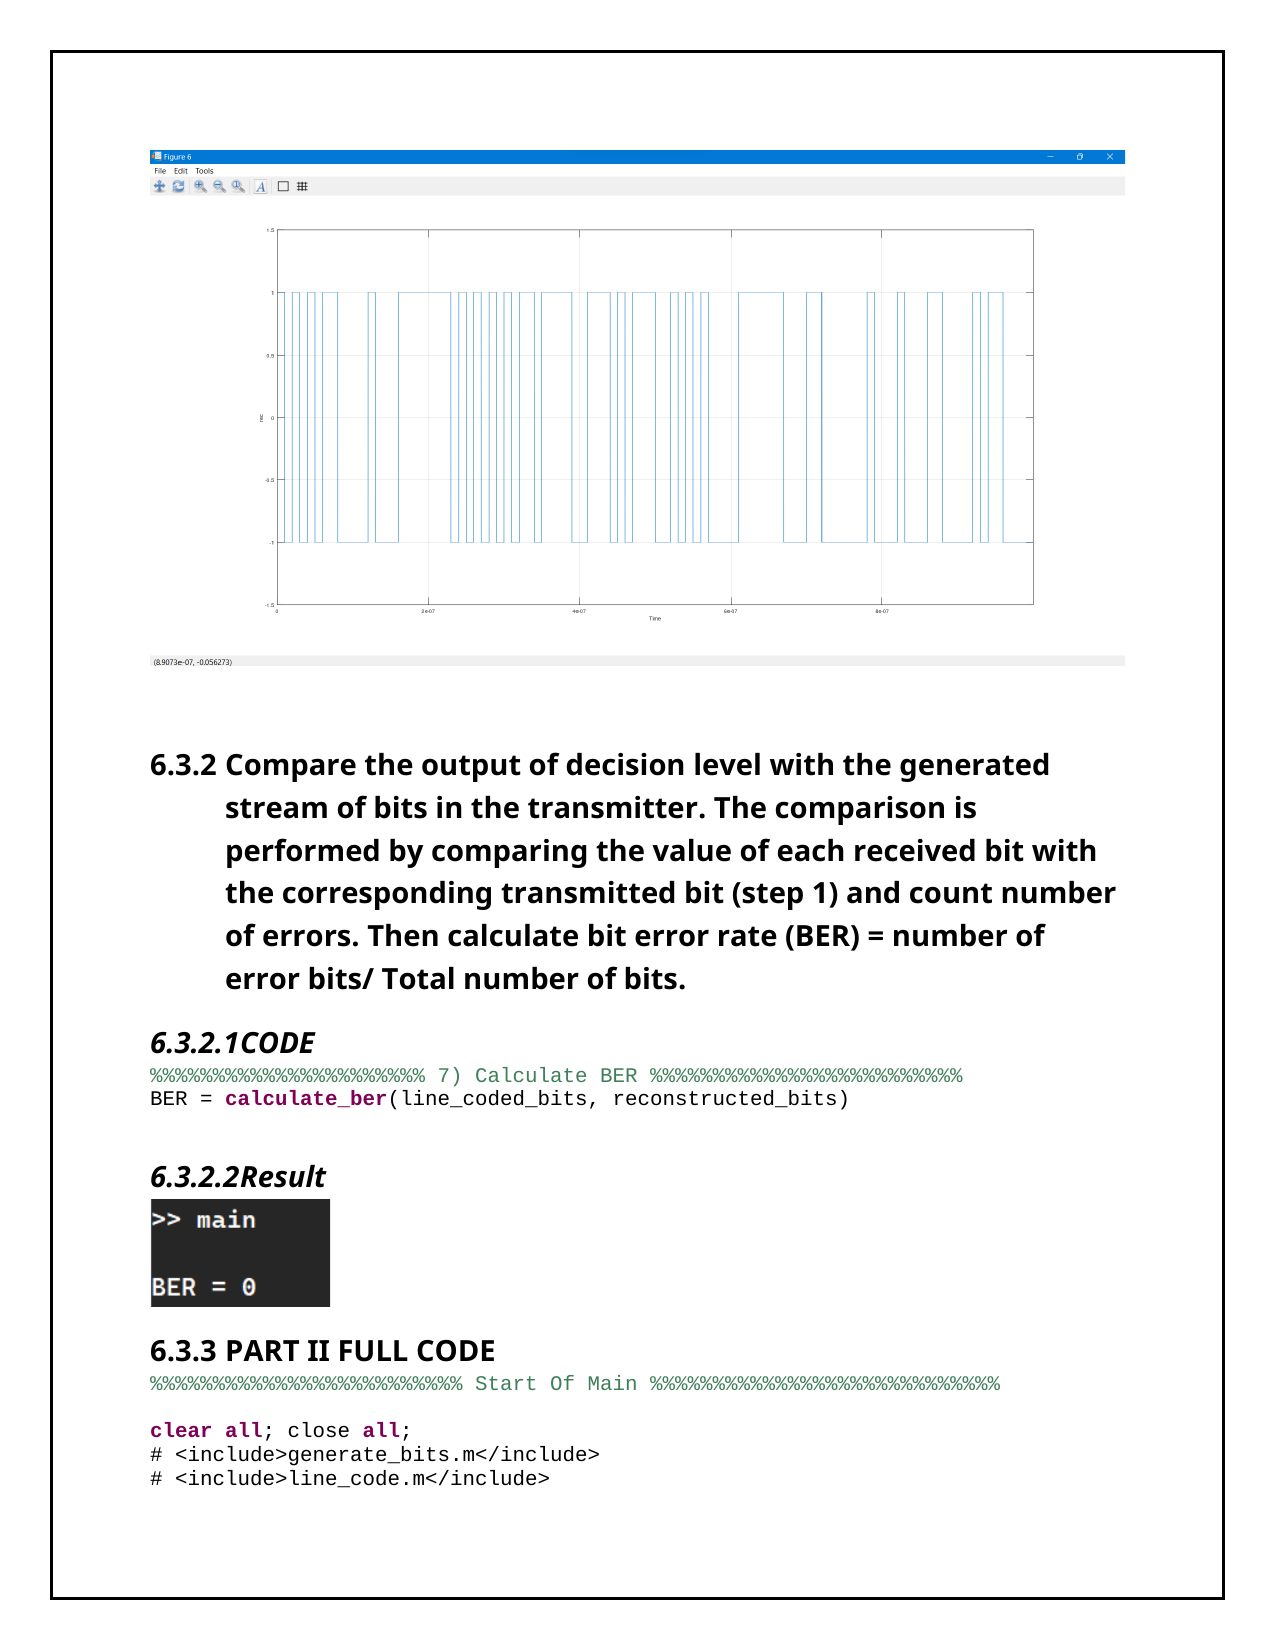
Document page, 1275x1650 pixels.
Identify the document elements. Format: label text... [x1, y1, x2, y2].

text # <include>line_code.m</include> [150, 1468, 1125, 1491]
text %%%%%%%%%%%%%%%%%%%%%%%%% Start Of Main %%%%%%%%%%%%%%%%%%%%%%%%%%%% [150, 1373, 1125, 1397]
text # <include>generate_bits.m</include> [150, 1444, 1125, 1468]
subtitle PART II FULL CODE [150, 1330, 1125, 1370]
subtitle Result [150, 1156, 1125, 1196]
text %%%%%%%%%%%%%%%%%%%%%% 7) Calculate BER %%%%%%%%%%%%%%%%%%%%%%%%% [150, 1065, 1125, 1088]
picture [150, 150, 1125, 666]
text BER = calculate_ber(line_coded_bits, reconstructed_bits) [150, 1088, 1125, 1112]
subtitle Compare the output of decision level with the generated stream of bits in the transmitter. The comparison is performed by comparing the value of each received bit with the corresponding transmitted bit (step 1) and count number of errors. Then calculate bit error rate (BER) = number of error bits/ Total number of bits. [150, 744, 1125, 998]
subtitle CODE [150, 1022, 1125, 1062]
text clear all; close all; [150, 1421, 1125, 1444]
picture [150, 1199, 331, 1307]
